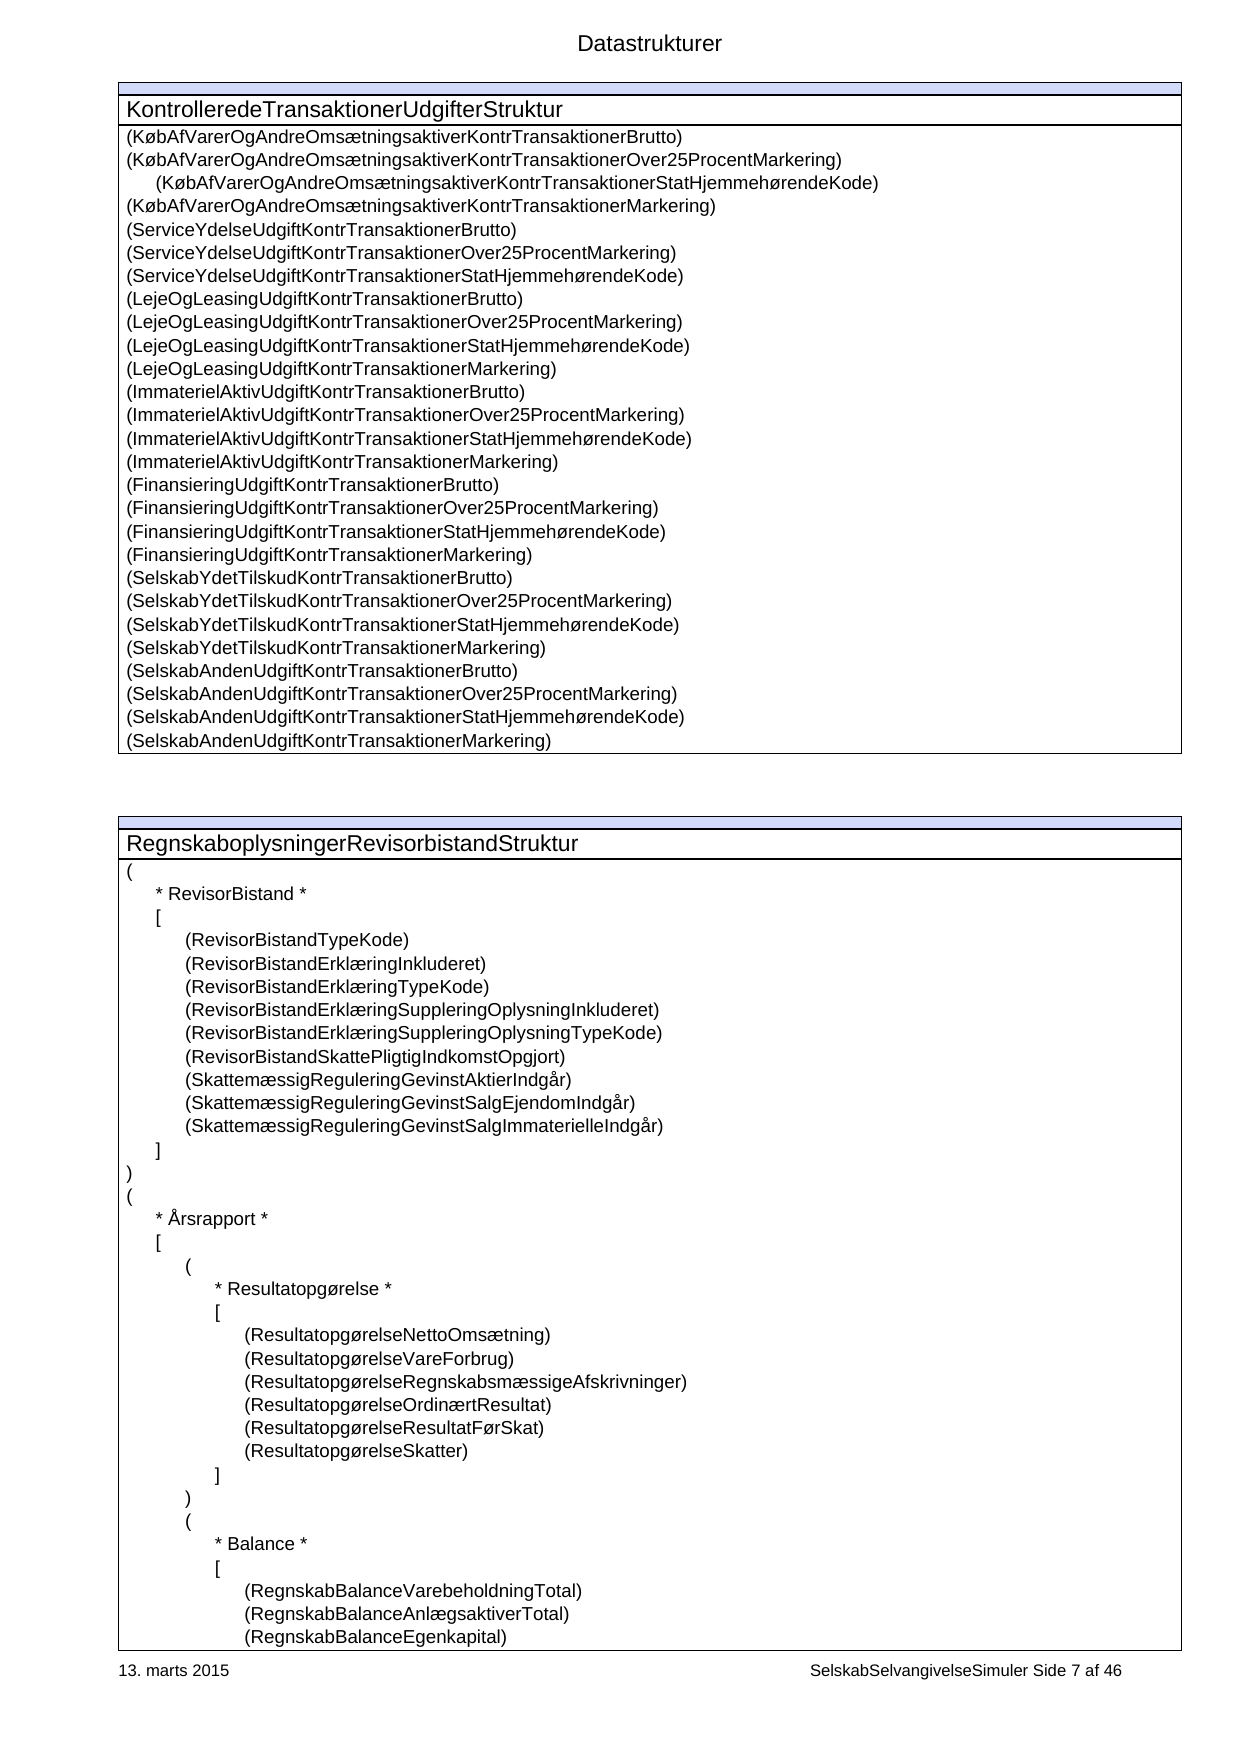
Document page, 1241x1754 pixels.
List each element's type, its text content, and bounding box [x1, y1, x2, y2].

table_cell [119, 860, 1181, 1650]
table_cell RegnskaboplysningerRevisorbistandStruktur [119, 830, 1181, 858]
table_cell (KøbAfVarerOgAndreOmsætningsaktiverKontrTransaktionerBrutto)(KøbAfVarerOgAndreOmsætningsaktiverKontrTransaktionerOver25ProcentMarkering) (KøbAfVarerOgAndreOmsætningsaktiverKontrTransaktionerStatHjemmehørendeKode) (KøbAfVarerOgAndreOmsætningsaktiverKontrTransaktionerMarkering) (ServiceYdelseUdgiftKontrTransaktionerBrutto) (ServiceYdelseUdgiftKontrTransaktionerOver25ProcentMarkering) (ServiceYdelseUdgiftKontrTransaktionerStatHjemmehørendeKode) (LejeOgLeasingUdgiftKontrTransaktionerBrutto) (LejeOgLeasingUdgiftKontrTransaktionerOver25ProcentMarkering) (LejeOgLeasingUdgiftKontrTransaktionerStatHjemmehørendeKode) (LejeOgLeasingUdgiftKontrTransaktionerMarkering) (ImmaterielAktivUdgiftKontrTransaktionerBrutto) (ImmaterielAktivUdgiftKontrTransaktionerOver25ProcentMarkering) (ImmaterielAktivUdgiftKontrTransaktionerStatHjemmehørendeKode) (ImmaterielAktivUdgiftKontrTransaktionerMarkering) (FinansieringUdgiftKontrTransaktionerBrutto) (FinansieringUdgiftKontrTransaktionerOver25ProcentMarkering) (FinansieringUdgiftKontrTransaktionerStatHjemmehørendeKode) (FinansieringUdgiftKontrTransaktionerMarkering) (SelskabYdetTilskudKontrTransaktionerBrutto) (SelskabYdetTilskudKontrTransaktionerOver25ProcentMarkering) (SelskabYdetTilskudKontrTransaktionerStatHjemmehørendeKode) (SelskabYdetTilskudKontrTransaktionerMarkering) (SelskabAndenUdgiftKontrTransaktionerBrutto) (SelskabAndenUdgiftKontrTransaktionerOver25ProcentMarkering) (SelskabAndenUdgiftKontrTransaktionerStatHjemmehørendeKode) (SelskabAndenUdgiftKontrTransaktionerMarkering) [119, 126, 1181, 753]
table_header [119, 83, 1181, 94]
table_header [119, 817, 1181, 828]
table_cell KontrolleredeTransaktionerUdgifterStruktur [119, 96, 1181, 124]
